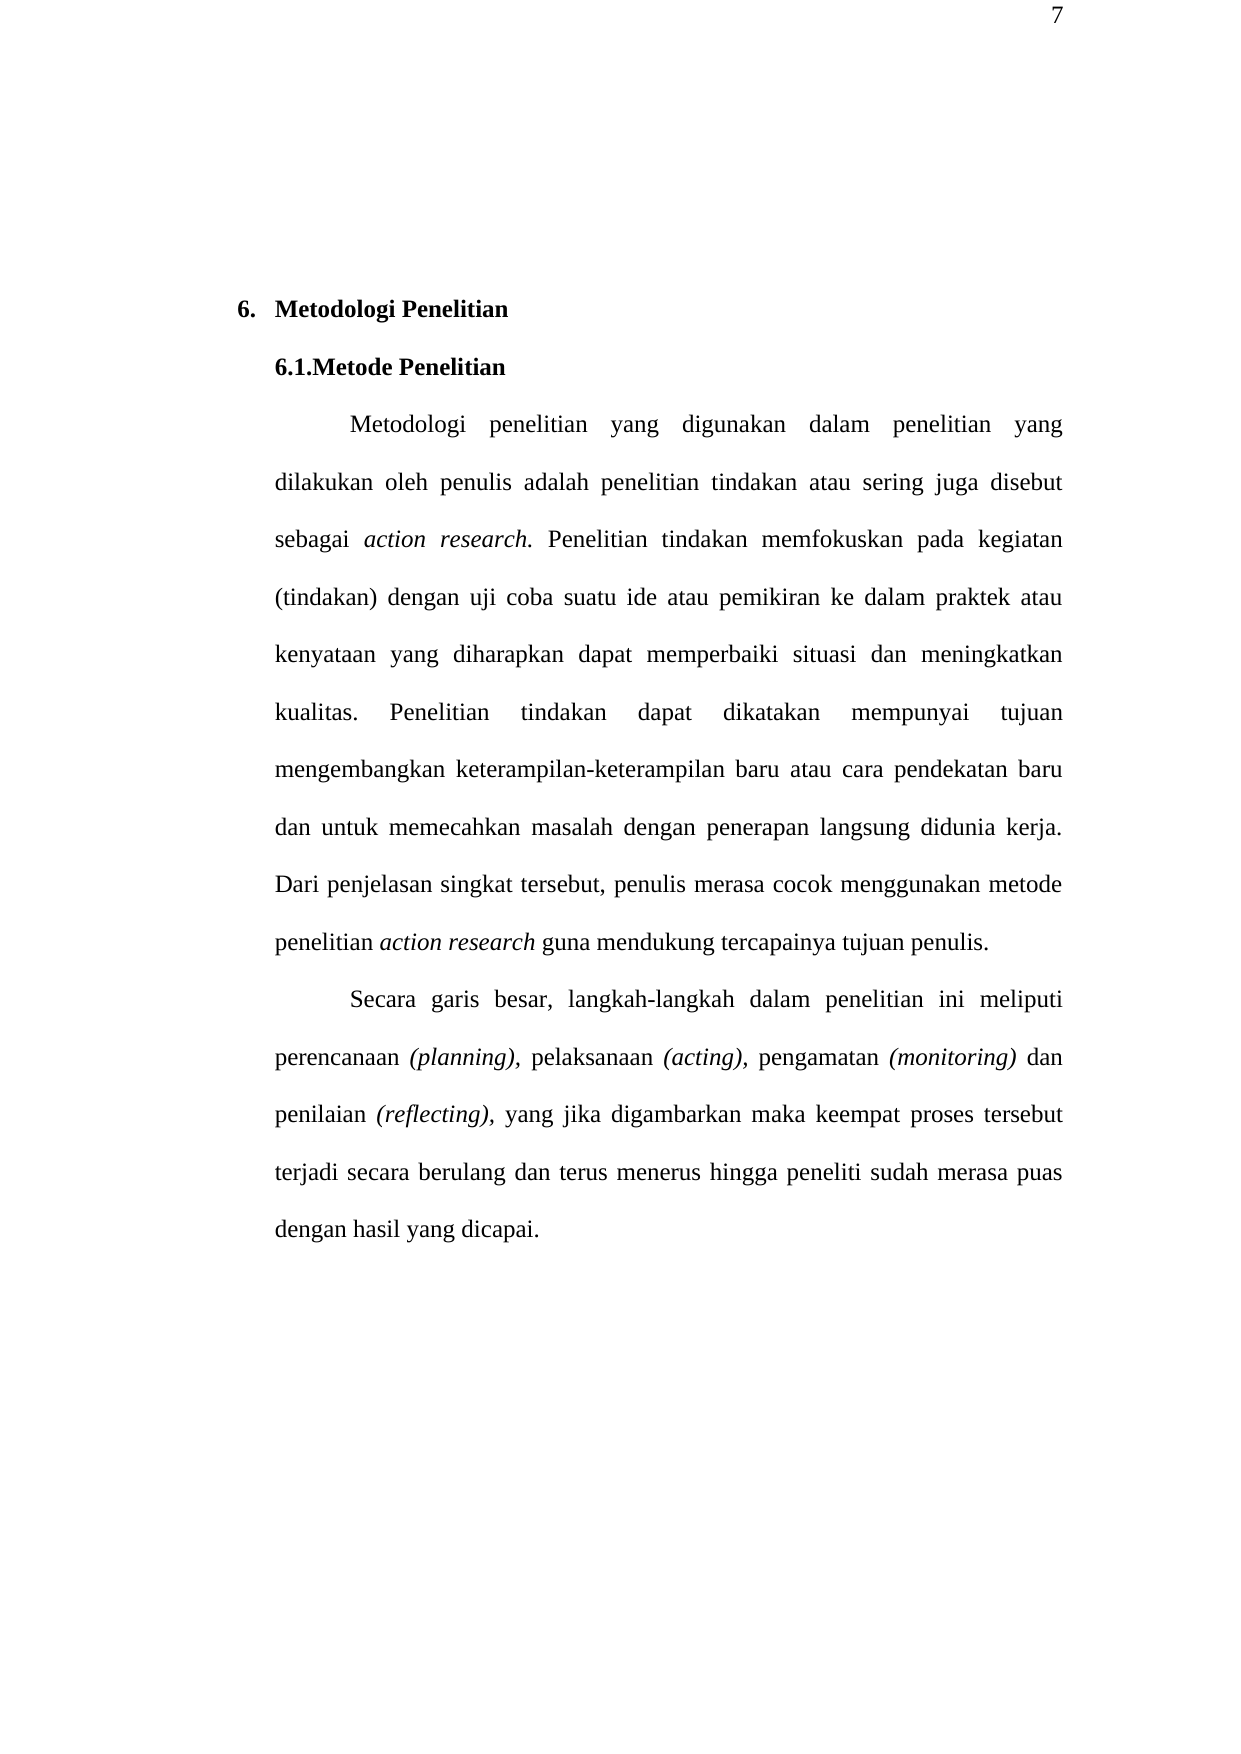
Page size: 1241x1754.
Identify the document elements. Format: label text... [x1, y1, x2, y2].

subtitle 6.1.Metode Penelitian [274, 352, 1063, 381]
text Metodologi penelitian yang digunakan dalam penelitian yang dilakukan oleh penulis adalah penelitian tindakan atau sering juga disebut sebagai action research. Penelitian tindakan memfokuskan pada kegiatan (tindakan) dengan uji coba suatu ide atau pemikiran ke dalam praktek atau kenyataan yang diharapkan dapat memperbaiki situasi dan meningkatkan kualitas. Penelitian tindakan dapat dikatakan mempunyai tujuan mengembangkan keterampilan-keterampilan baru atau cara pendekatan baru dan untuk memecahkan masalah dengan penerapan langsung didunia kerja. Dari penjelasan singkat tersebut, penulis merasa cocok menggunakan metode penelitian action research guna mendukung tercapainya tujuan penulis. [274, 409, 1063, 956]
text Secara garis besar, langkah-langkah dalam penelitian ini meliputi perencanaan (planning), pelaksanaan (acting), pengamatan (monitoring) dan penilaian (reflecting), yang jika digambarkan maka keempat proses tersebut terjadi secara berulang dan terus menerus hingga peneliti sudah merasa puas dengan hasil yang dicapai. [274, 984, 1063, 1243]
subtitle Metodologi Penelitian [237, 294, 1063, 323]
